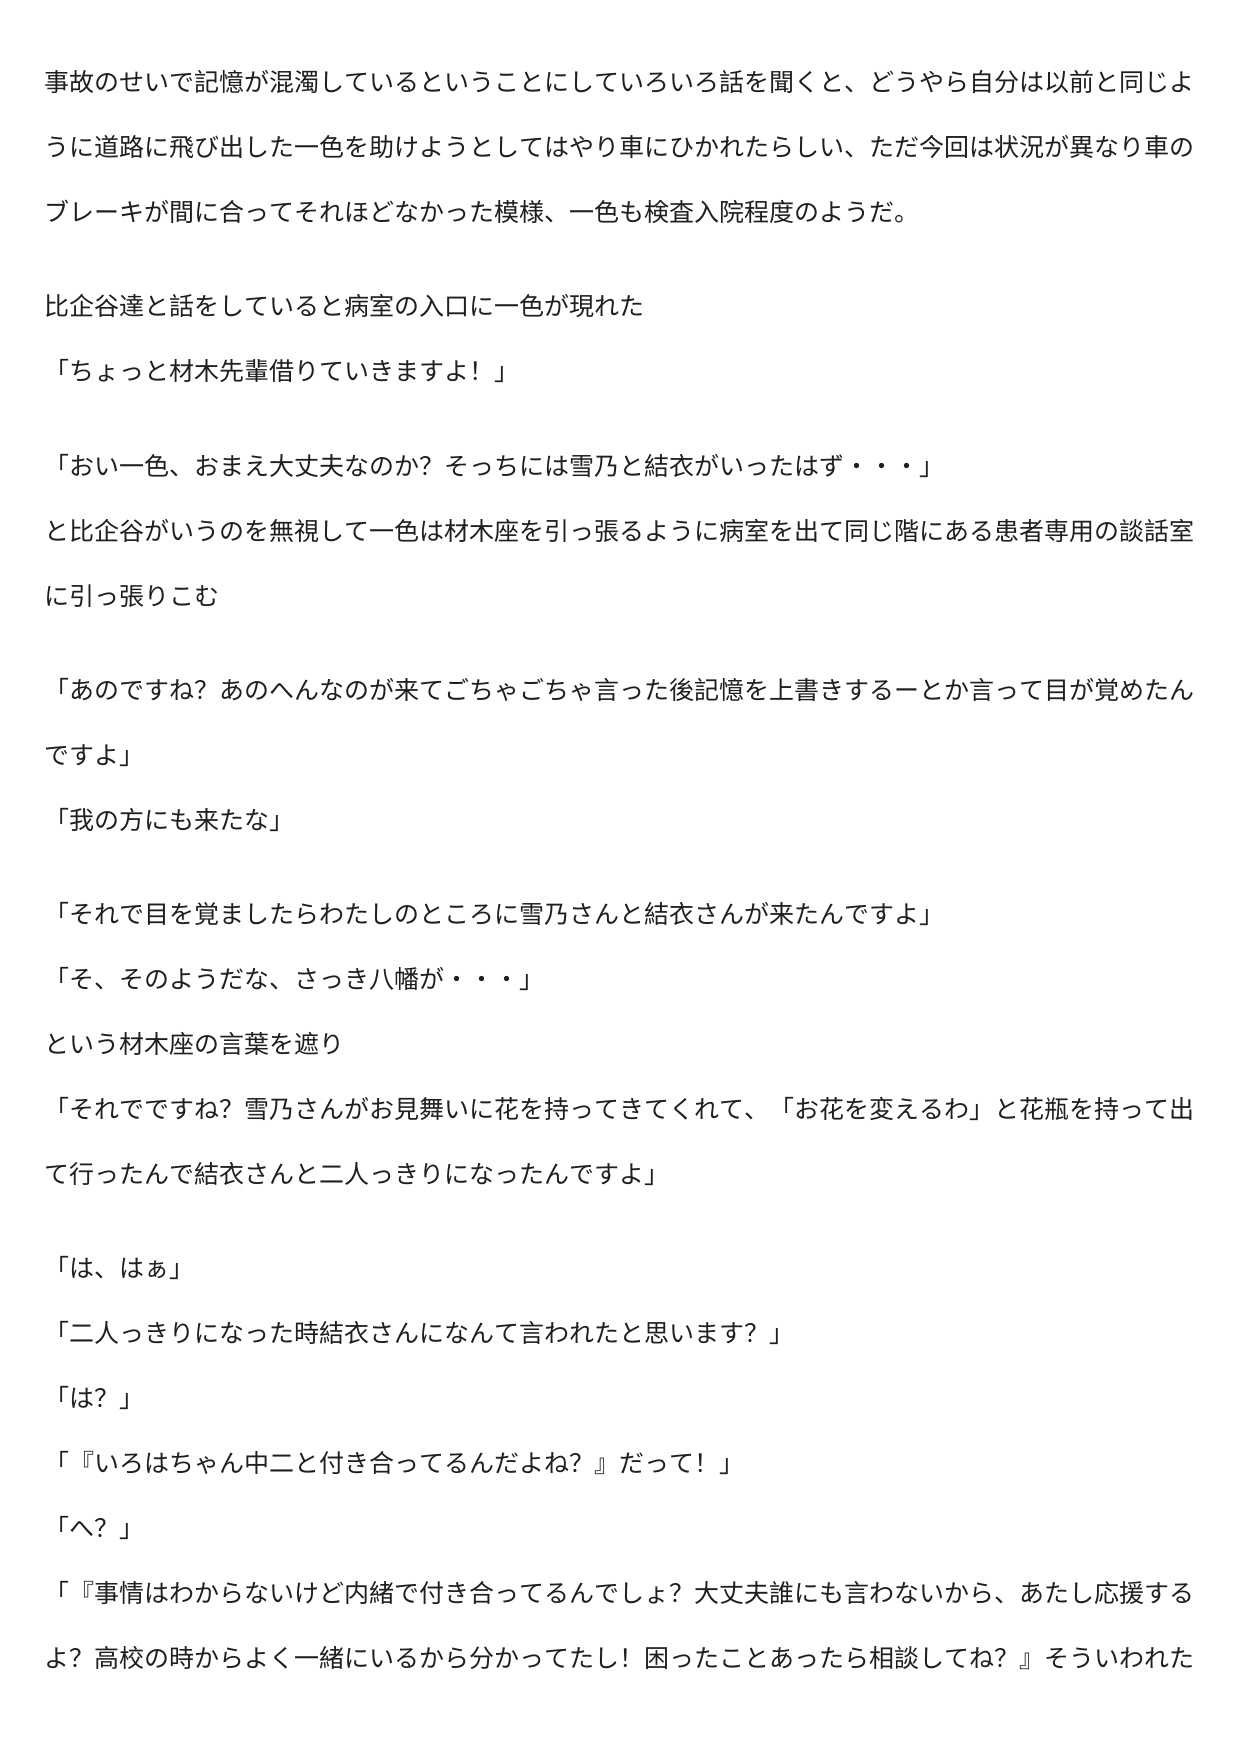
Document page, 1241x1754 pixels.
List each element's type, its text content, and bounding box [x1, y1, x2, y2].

text 事故のせいで記憶が混濁しているということにしていろいろ話を聞くと、どうやら自分は以前と同じように道路に飛び出した一色を助けようとしてはやり車にひかれたらしい、ただ今回は状況が異なり車のブレーキが間に合ってそれほどなかった模様、一色も検査入院程度のようだ。 [44, 48, 1196, 243]
text 「おい一色、おまえ大丈夫なのか？そっちには雪乃と結衣がいったはず・・・」 と比企谷がいうのを無視して一色は材木座を引っ張るように病室を出て同じ階にある患者専用の談話室に引っ張りこむ [44, 432, 1196, 627]
text 比企谷達と話をしていると病室の入口に一色が現れた 「ちょっと材木先輩借りていきますよ！」 [44, 272, 1196, 402]
text 「それで目を覚ましたらわたしのところに雪乃さんと結衣さんが来たんですよ」 「そ、そのようだな、さっき八幡が・・・」 という材木座の言葉を遮り 「それでですね？雪乃さんがお見舞いに花を持ってきてくれて、「お花を変えるわ」と花瓶を持って出て行ったんで結衣さんと二人っきりになったんですよ」 [44, 880, 1196, 1205]
text 「あのですね？あのへんなのが来てごちゃごちゃ言った後記憶を上書きするーとか言って目が覚めたんですよ」 「我の方にも来たな」 [44, 656, 1196, 851]
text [44, 1234, 1196, 1689]
